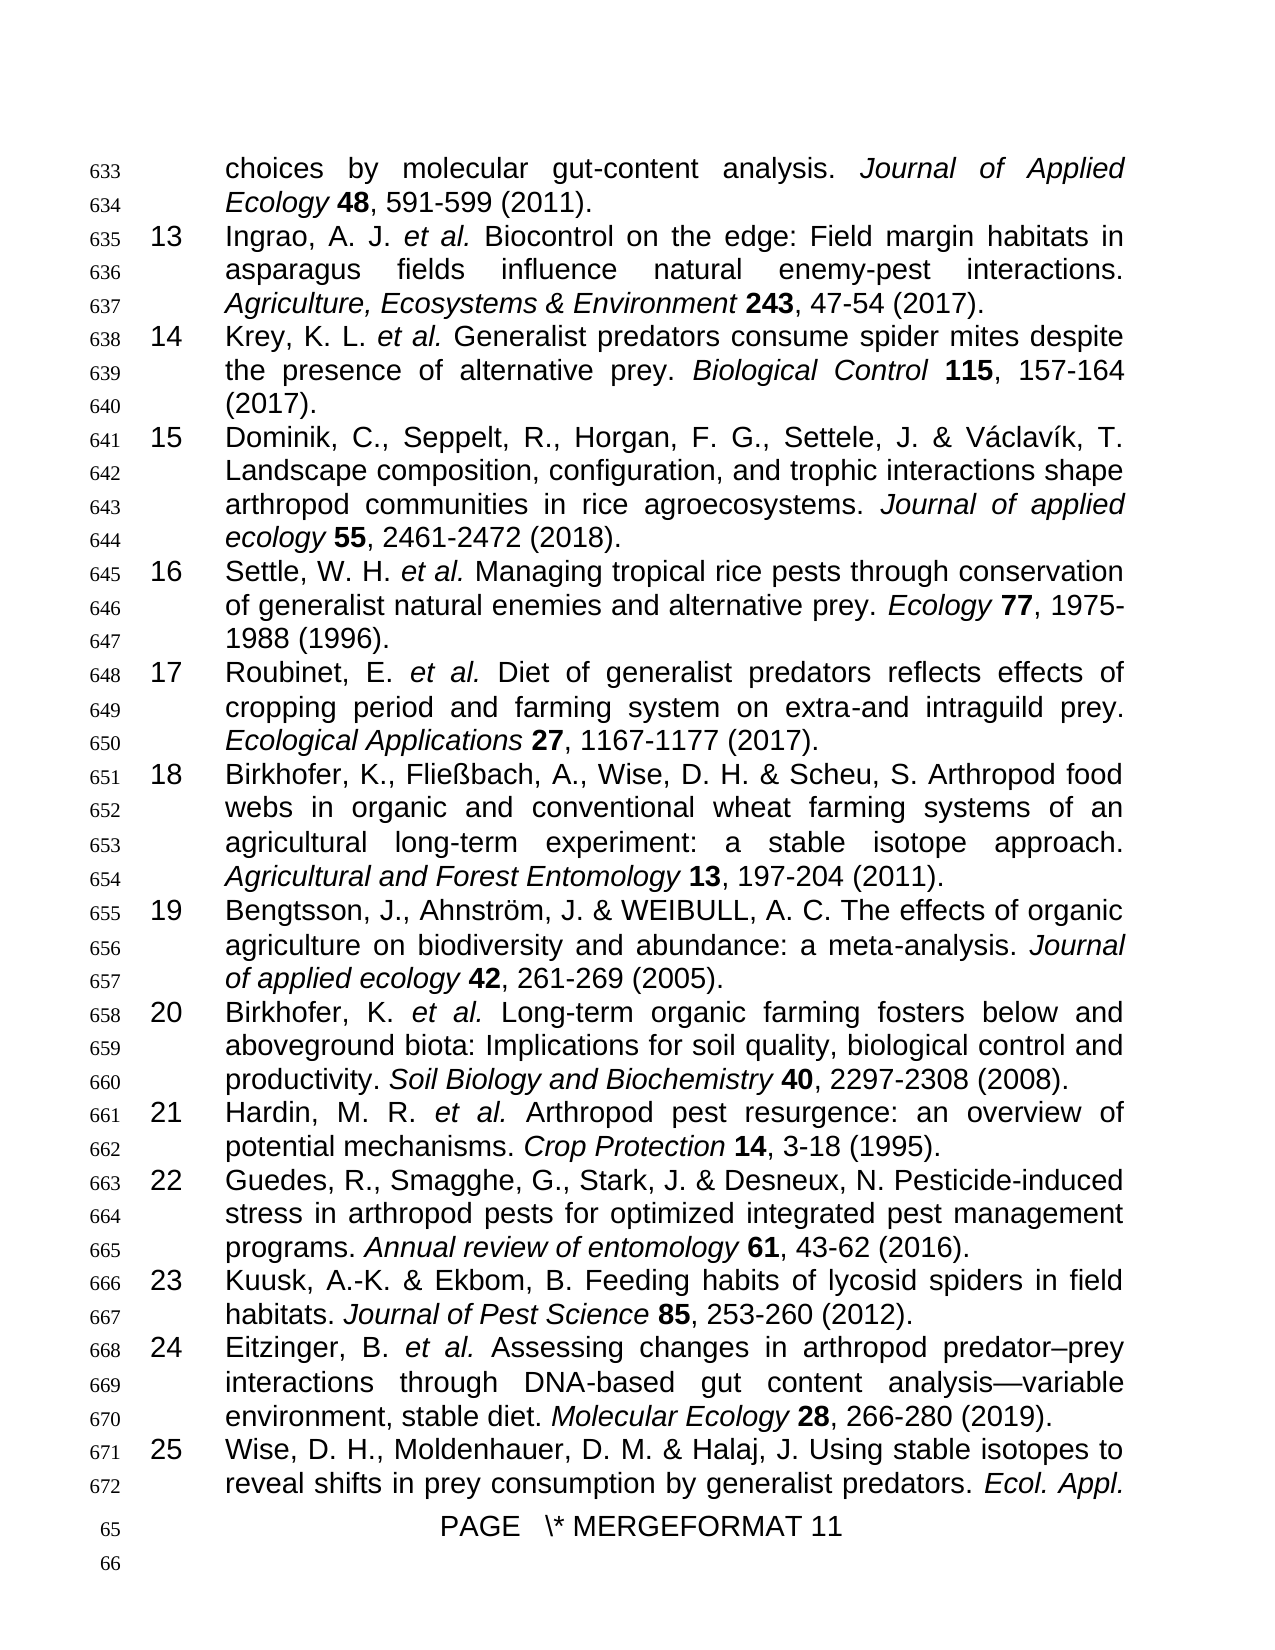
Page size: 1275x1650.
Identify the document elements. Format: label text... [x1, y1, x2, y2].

text 14 Krey, K. L. et al. Generalist predators consume spider mites despite the presence of alternative prey. Biological Control 115, 157-164 (2017). [150, 319, 1125, 420]
text 21 Hardin, M. R. et al. Arthropod pest resurgence: an overview of potential mechanisms. Crop Protection 14, 3-18 (1995). [150, 1095, 1125, 1162]
text 19 Bengtsson, J., Ahnström, J. & WEIBULL, A. C. The effects of organic agriculture on biodiversity and abundance: a meta‐analysis. Journal of applied ecology 42, 261-269 (2005). [150, 893, 1125, 995]
text 18 Birkhofer, K., Fließbach, A., Wise, D. H. & Scheu, S. Arthropod food webs in organic and conventional wheat farming systems of an agricultural long‐term experiment: a stable isotope approach. Agricultural and Forest Entomology 13, 197-204 (2011). [150, 757, 1125, 893]
text 24 Eitzinger, B. et al. Assessing changes in arthropod predator–prey interactions through DNA‐based gut content analysis—variable environment, stable diet. Molecular Ecology 28, 266-280 (2019). [150, 1330, 1125, 1432]
text 20 Birkhofer, K. et al. Long-term organic farming fosters below and aboveground biota: Implications for soil quality, biological control and productivity. Soil Biology and Biochemistry 40, 2297-2308 (2008). [150, 995, 1125, 1095]
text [150, 1432, 1125, 1499]
text 13 Ingrao, A. J. et al. Biocontrol on the edge: Field margin habitats in asparagus fields influence natural enemy-pest interactions. Agriculture, Ecosystems & Environment 243, 47-54 (2017). [150, 219, 1125, 319]
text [150, 150, 1125, 219]
text 22 Guedes, R., Smagghe, G., Stark, J. & Desneux, N. Pesticide-induced stress in arthropod pests for optimized integrated pest management programs. Annual review of entomology 61, 43-62 (2016). [150, 1162, 1125, 1263]
text 15 Dominik, C., Seppelt, R., Horgan, F. G., Settele, J. & Václavík, T. Landscape composition, configuration, and trophic interactions shape arthropod communities in rice agroecosystems. Journal of applied ecology 55, 2461-2472 (2018). [150, 420, 1125, 554]
text 23 Kuusk, A.-K. & Ekbom, B. Feeding habits of lycosid spiders in field habitats. Journal of Pest Science 85, 253-260 (2012). [150, 1263, 1125, 1330]
text 17 Roubinet, E. et al. Diet of generalist predators reflects effects of cropping period and farming system on extra‐and intraguild prey. Ecological Applications 27, 1167-1177 (2017). [150, 655, 1125, 757]
text 16 Settle, W. H. et al. Managing tropical rice pests through conservation of generalist natural enemies and alternative prey. Ecology 77, 1975-1988 (1996). [150, 554, 1125, 655]
